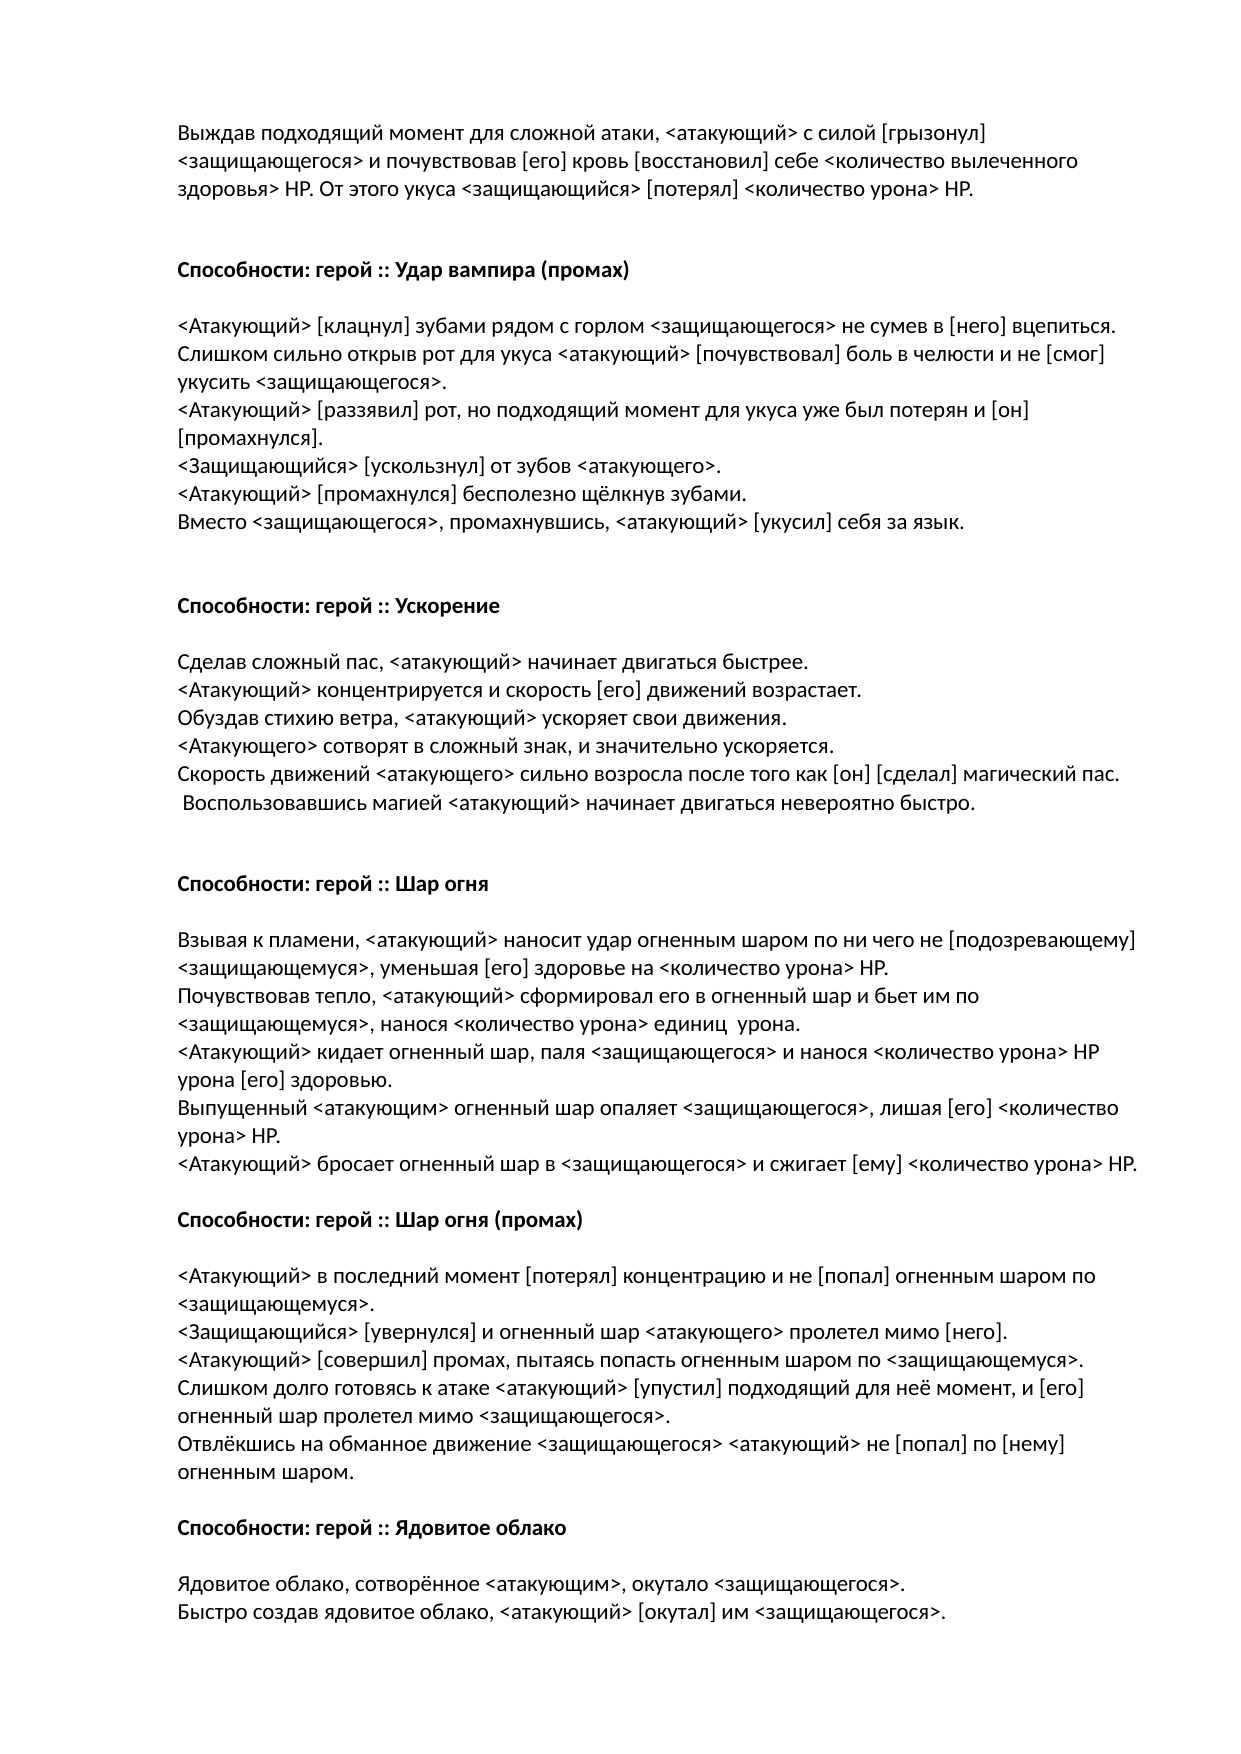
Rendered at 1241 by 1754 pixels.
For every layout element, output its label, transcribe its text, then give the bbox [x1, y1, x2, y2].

text Быстро создав ядовитое облако, <атакующий> [окутал] им <защищающегося>. [177, 1597, 1152, 1625]
text Cделав сложный пас, <атакующий> начинает двигаться быстрее. [177, 647, 1152, 676]
text <Защищающийся> [увернулся] и огненный шар <атакующего> пролетел мимо [него]. [177, 1317, 1152, 1345]
text Вместо <защищающегося>, промахнувшись, <атакующий> [укусил] себя за язык. [177, 507, 1152, 535]
text <Атакующий> [клацнул] зубами рядом с горлом <защищающегося> не сумев в [него] вцепиться. [177, 311, 1152, 339]
text <Атакующий> [совершил] промах, пытаясь попасть огненным шаром по <защищающемуся>. [177, 1345, 1152, 1373]
text <Атакующий> [раззявил] рот, но подходящий момент для укуса уже был потерян и [он] [промахнулся]. [177, 395, 1152, 451]
text Способности: герой :: Удар вампира (промах) [177, 255, 1152, 283]
text Слишком долго готовясь к атаке <атакующий> [упустил] подходящий для неё момент, и [его] огненный шар пролетел мимо <защищающегося>. [177, 1373, 1152, 1429]
text Скорость движений <атакующего> сильно возросла после того как [он] [сделал] магический пас. [177, 759, 1152, 788]
text <Атакующий> [промахнулся] бесполезно щёлкнув зубами. [177, 479, 1152, 507]
text Взывая к пламени, <атакующий> наносит удар огненным шаром по ни чего не [подозревающему] <защищающемуся>, уменьшая [его] здоровье на <количество урона> НР. [177, 925, 1152, 981]
text Способности: герой :: Ускорение [177, 591, 1152, 619]
text <Защищающийся> [ускользнул] от зубов <атакующего>. [177, 451, 1152, 479]
text <Атакующий> кидает огненный шар, паля <защищающегося> и нанося <количество урона> НР урона [его] здоровью. [177, 1037, 1152, 1093]
text <Атакующий> концентрируется и скорость [его] движений возрастает. [177, 676, 1152, 703]
text Воспользовавшись магией <атакующий> начинает двигаться невероятно быстро. [177, 788, 1152, 816]
text Способности: герой :: Ядовитое облако [177, 1513, 1152, 1541]
text Способности: герой :: Шар огня (промах) [177, 1205, 1152, 1233]
text Отвлёкшись на обманное движение <защищающегося> <атакующий> не [попал] по [нему] огненным шаром. [177, 1429, 1152, 1485]
text <Атакующего> сотворят в сложный знак, и значительно ускоряется. [177, 732, 1152, 759]
text <Атакующий> бросает огненный шар в <защищающегося> и сжигает [ему] <количество урона> НР. [177, 1149, 1152, 1177]
text Выждав подходящий момент для сложной атаки, <атакующий> с силой [грызонул] <защищающегося> и почувствовав [его] кровь [восстановил] себе <количество вылеченного здоровья> НР. От этого укуса <защищающийся> [потерял] <количество урона> НР. [177, 118, 1152, 202]
text Почувствовав тепло, <атакующий> сформировал его в огненный шар и бьет им по <защищающемуся>, нанося <количество урона> единиц урона. [177, 981, 1152, 1037]
text <Атакующий> в последний момент [потерял] концентрацию и не [попал] огненным шаром по <защищающемуся>. [177, 1261, 1152, 1317]
text Ядовитое облако, сотворённое <атакующим>, окутало <защищающегося>. [177, 1569, 1152, 1597]
text Выпущенный <атакующим> огненный шар опаляет <защищающегося>, лишая [его] <количество урона> НР. [177, 1093, 1152, 1149]
text Способности: герой :: Шар огня [177, 869, 1152, 897]
text Слишком сильно открыв рот для укуса <атакующий> [почувствовал] боль в челюсти и не [смог] укусить <защищающегося>. [177, 339, 1152, 395]
text Обуздав стихию ветра, <атакующий> ускоряет свои движения. [177, 703, 1152, 732]
